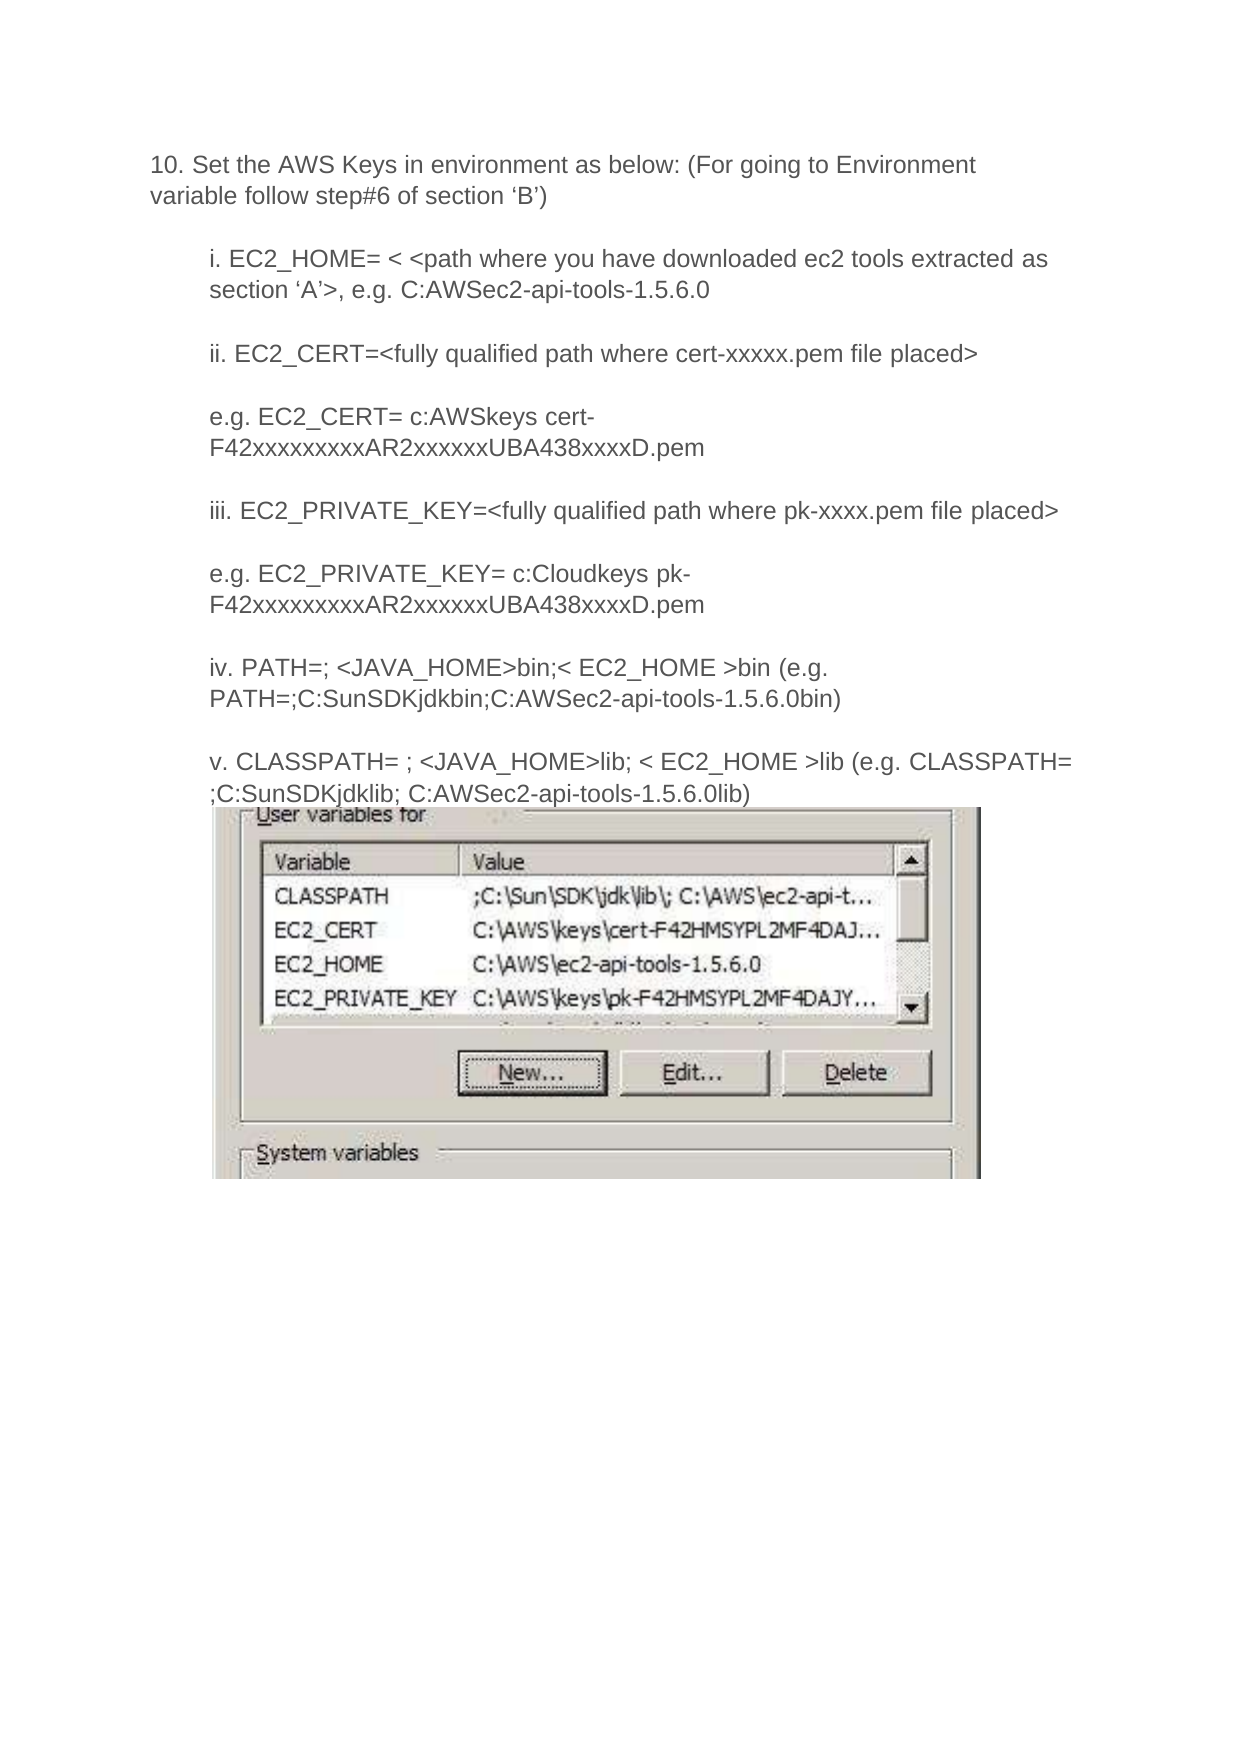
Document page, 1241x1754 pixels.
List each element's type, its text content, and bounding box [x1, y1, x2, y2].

picture [212, 807, 981, 1179]
text F42xxxxxxxxxAR2xxxxxxUBA438xxxxD.pem [209, 433, 1048, 462]
list EC2_PRIVATE_KEY=<fully qualified path where pk-xxxx.pem file placed> [209, 496, 1084, 525]
text ;C:SunSDKjdklib; C:AWSec2-api-tools-1.5.6.0lib) [209, 778, 1048, 807]
text F42xxxxxxxxxAR2xxxxxxUBA438xxxxD.pem [209, 590, 1048, 619]
list PATH=; <JAVA_HOME>bin;< EC2_HOME >bin (e.g. PATH=;C:SunSDKjdkbin;C:AWSec2-api-tools-1.5.6.0bin) [209, 653, 842, 713]
text e.g. EC2_CERT= c:AWSkeys cert- [209, 402, 1048, 431]
list EC2_HOME= < <path where you have downloaded ec2 tools extracted as section ‘A’>, e.g. C:AWSec2-api-tools-1.5.6.0 [209, 244, 1048, 304]
list EC2_CERT=<fully qualified path where cert-xxxxx.pem file placed> [209, 339, 1048, 367]
text e.g. EC2_PRIVATE_KEY= c:Cloudkeys pk- [209, 559, 1048, 588]
list Set the AWS Keys in environment as below: (For going to Environment variable follow step#6 of section ‘B’) [150, 150, 1071, 210]
list CLASSPATH= ; <JAVA_HOME>lib; < EC2_HOME >lib (e.g. CLASSPATH= [209, 747, 1084, 776]
